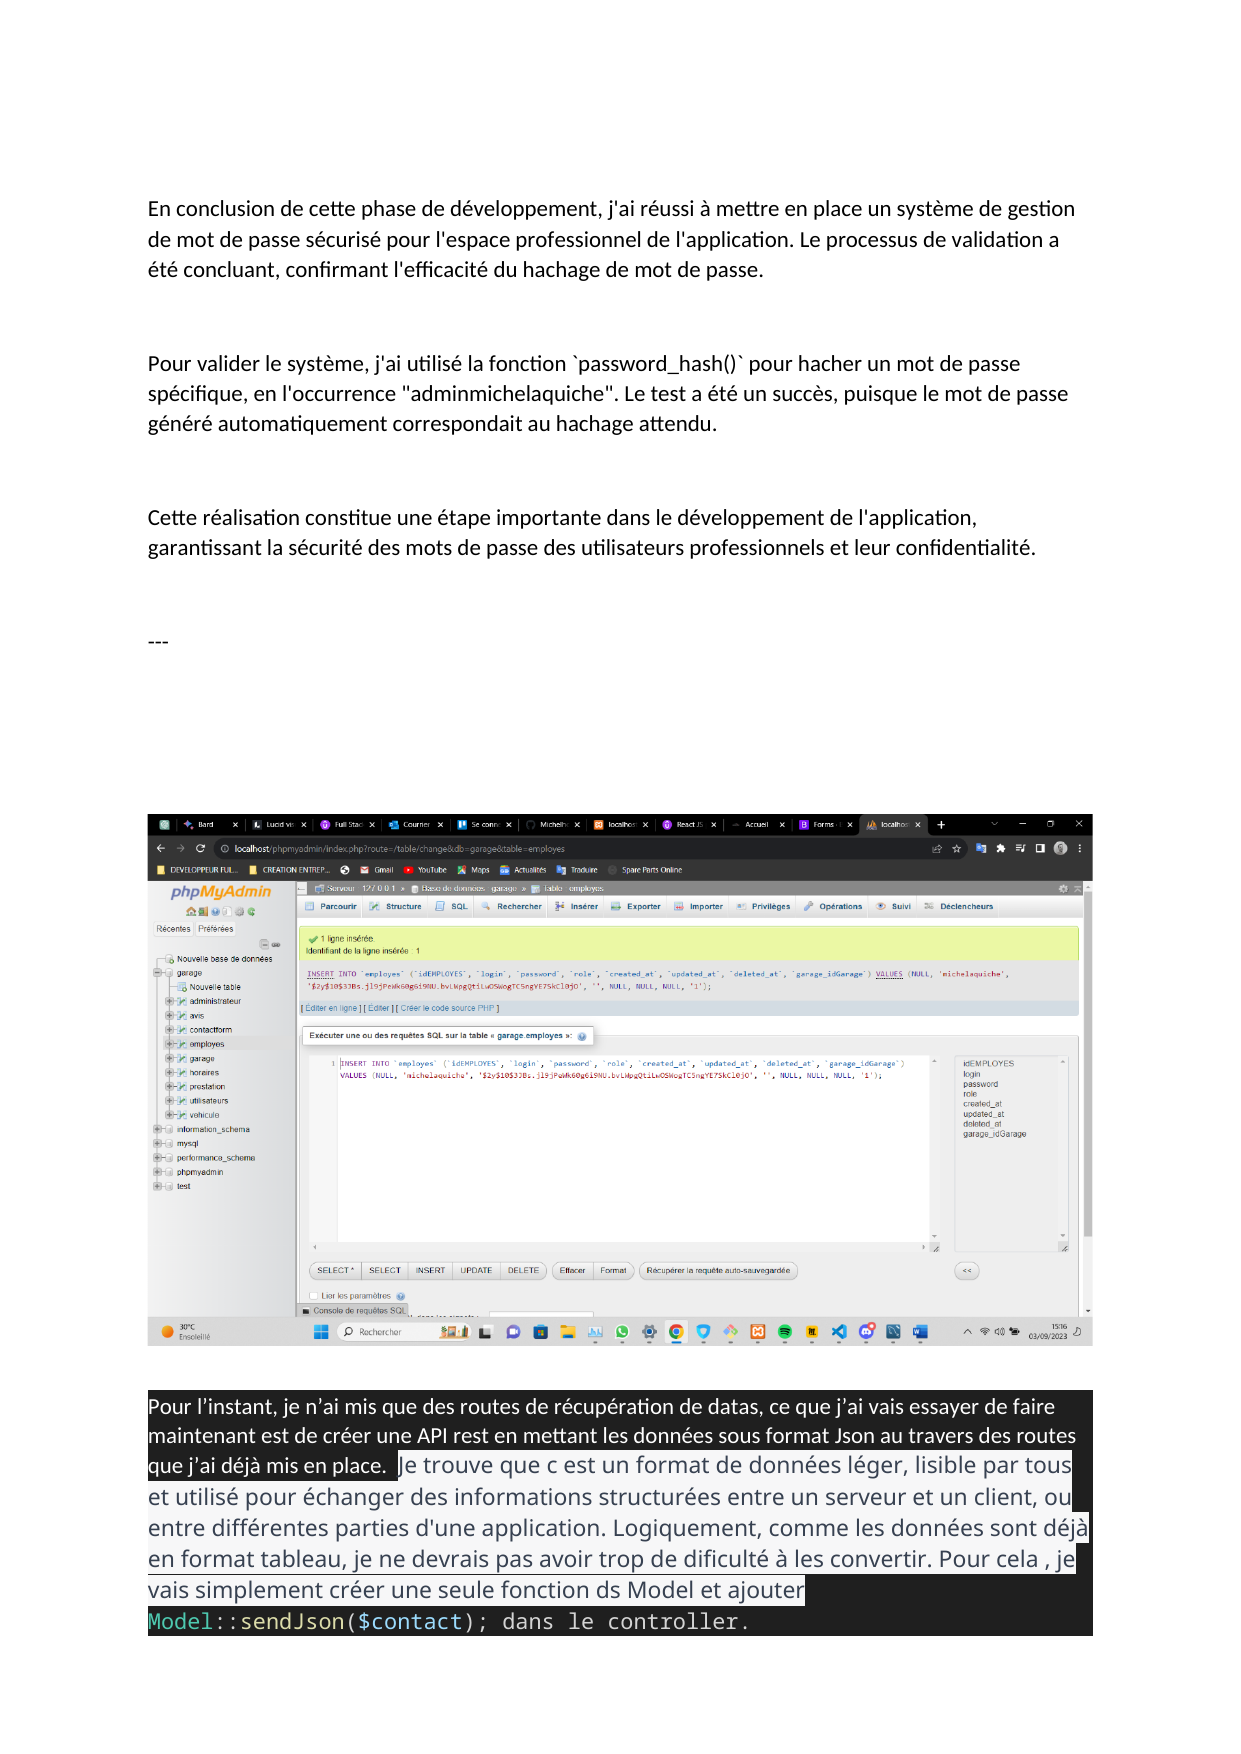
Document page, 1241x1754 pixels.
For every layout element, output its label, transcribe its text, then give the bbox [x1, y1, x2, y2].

picture [147, 814, 1093, 1346]
text En conclusion de cette phase de développement, j'ai réussi à mettre en place un système de gestion de mot de passe sécurisé pour l'espace professionnel de l'application. Le processus de validation a été concluant, confirmant l'efficacité du hachage de mot de passe. [148, 194, 1093, 283]
text Pour valider le système, j'ai utilisé la fonction `password_hash()` pour hacher un mot de passe spécifique, en l'occurrence "adminmichelaquiche". Le test a été un succès, puisque le mot de passe généré automatiquement correspondait au hachage attendu. [148, 349, 1093, 437]
text Cette réalisation constitue une étape importante dans le développement de l'application, garantissant la sécurité des mots de passe des utilisateurs professionnels et leur confidentialité. [148, 503, 1093, 561]
text --- [148, 627, 1093, 655]
